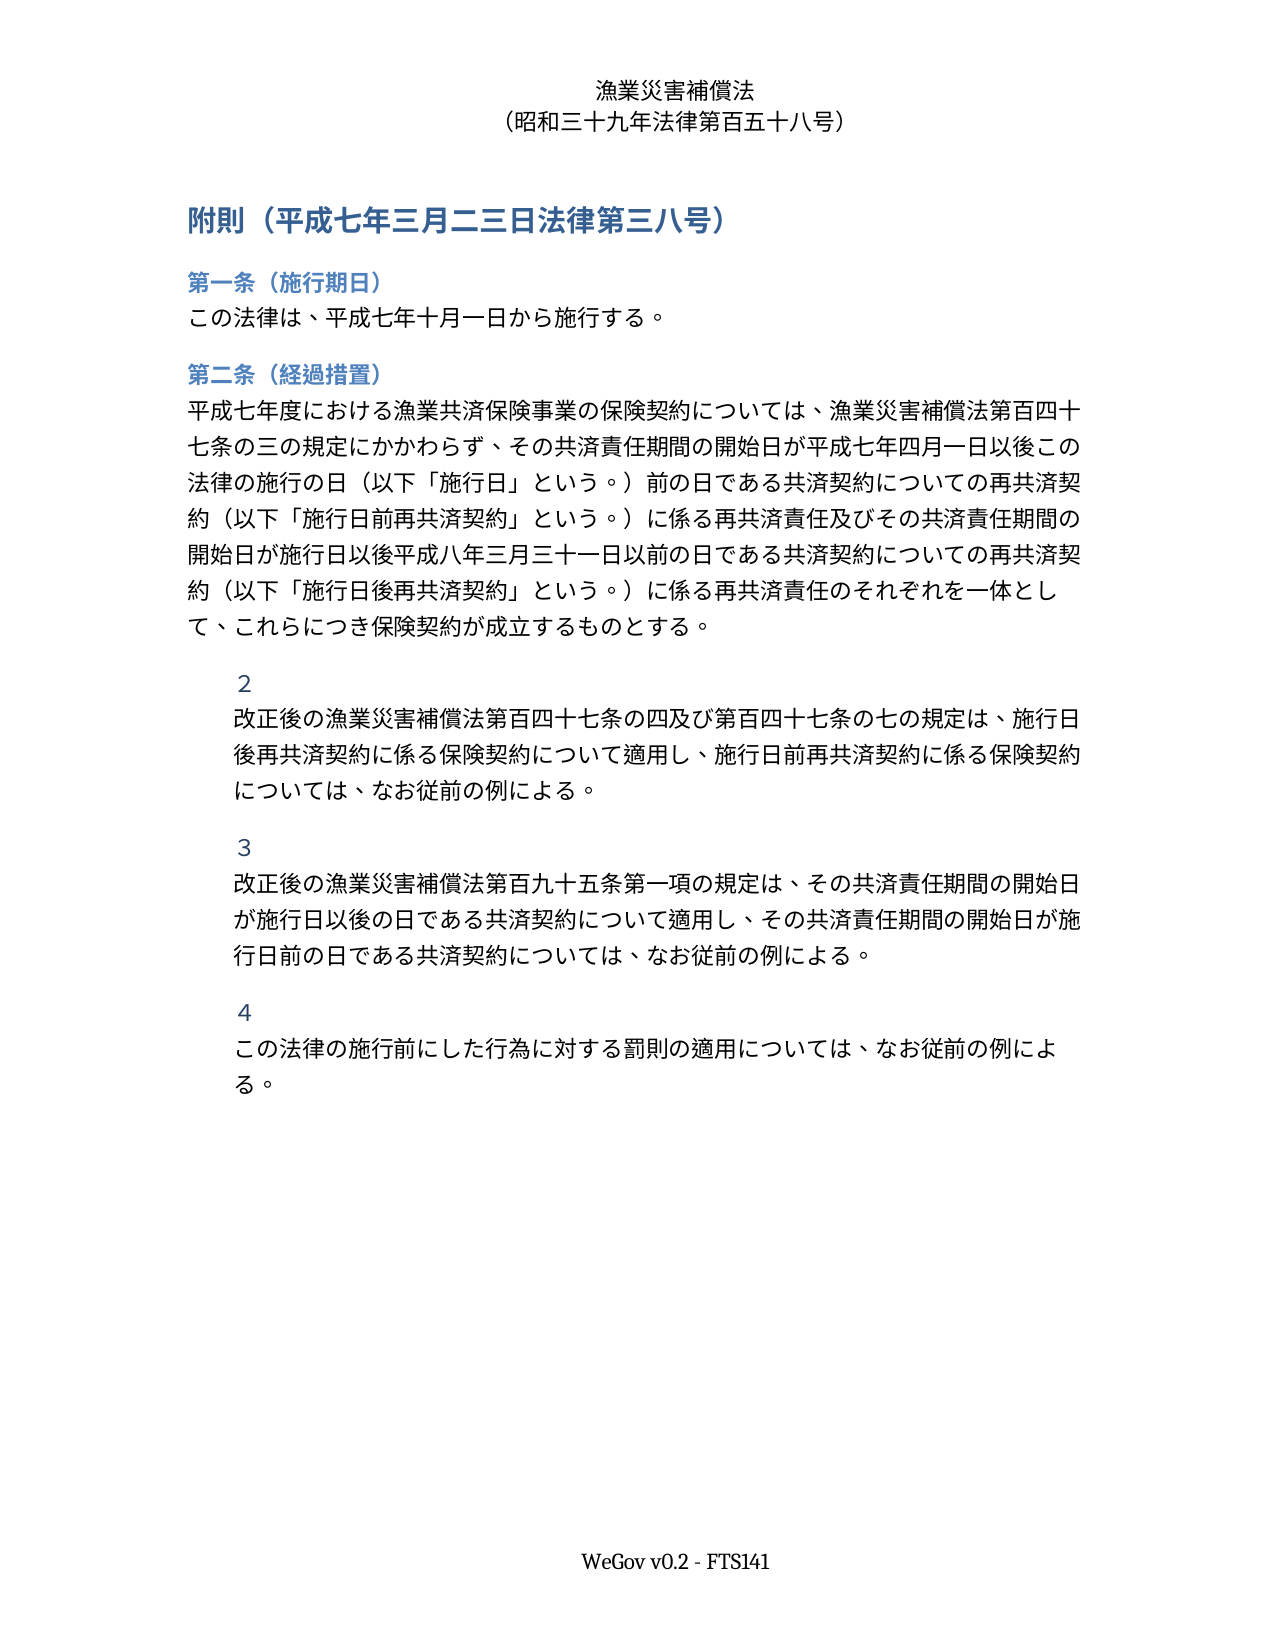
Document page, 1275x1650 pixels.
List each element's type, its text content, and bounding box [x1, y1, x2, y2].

text 改正後の漁業災害補償法第百四十七条の四及び第百四十七条の七の規定は、施行日後再共済契約に係る保険契約について適用し、施行日前再共済契約に係る保険契約については、なお従前の例による。 [233, 703, 1087, 807]
subtitle 第二条（経過措置） [187, 359, 1087, 390]
text この法律の施行前にした行為に対する罰則の適用については、なお従前の例による。 [233, 1033, 1087, 1100]
text この法律は、平成七年十月一日から施行する。 [187, 302, 1087, 334]
subtitle ３ [233, 832, 1087, 863]
subtitle 附則（平成七年三月二三日法律第三八号） [187, 200, 1087, 240]
subtitle ２ [233, 667, 1087, 699]
text 改正後の漁業災害補償法第百九十五条第一項の規定は、その共済責任期間の開始日が施行日以後の日である共済契約について適用し、その共済責任期間の開始日が施行日前の日である共済契約については、なお従前の例による。 [233, 868, 1087, 971]
subtitle 第一条（施行期日） [187, 266, 1087, 298]
text 平成七年度における漁業共済保険事業の保険契約については、漁業災害補償法第百四十七条の三の規定にかかわらず、その共済責任期間の開始日が平成七年四月一日以後この法律の施行の日（以下「施行日」という。）前の日である共済契約についての再共済契約（以下「施行日前再共済契約」という。）に係る再共済責任及びその共済責任期間の開始日が施行日以後平成八年三月三十一日以前の日である共済契約についての再共済契約（以下「施行日後再共済契約」という。）に係る再共済責任のそれぞれを一体として、これらにつき保険契約が成立するものとする。 [187, 395, 1087, 642]
subtitle ４ [233, 997, 1087, 1028]
